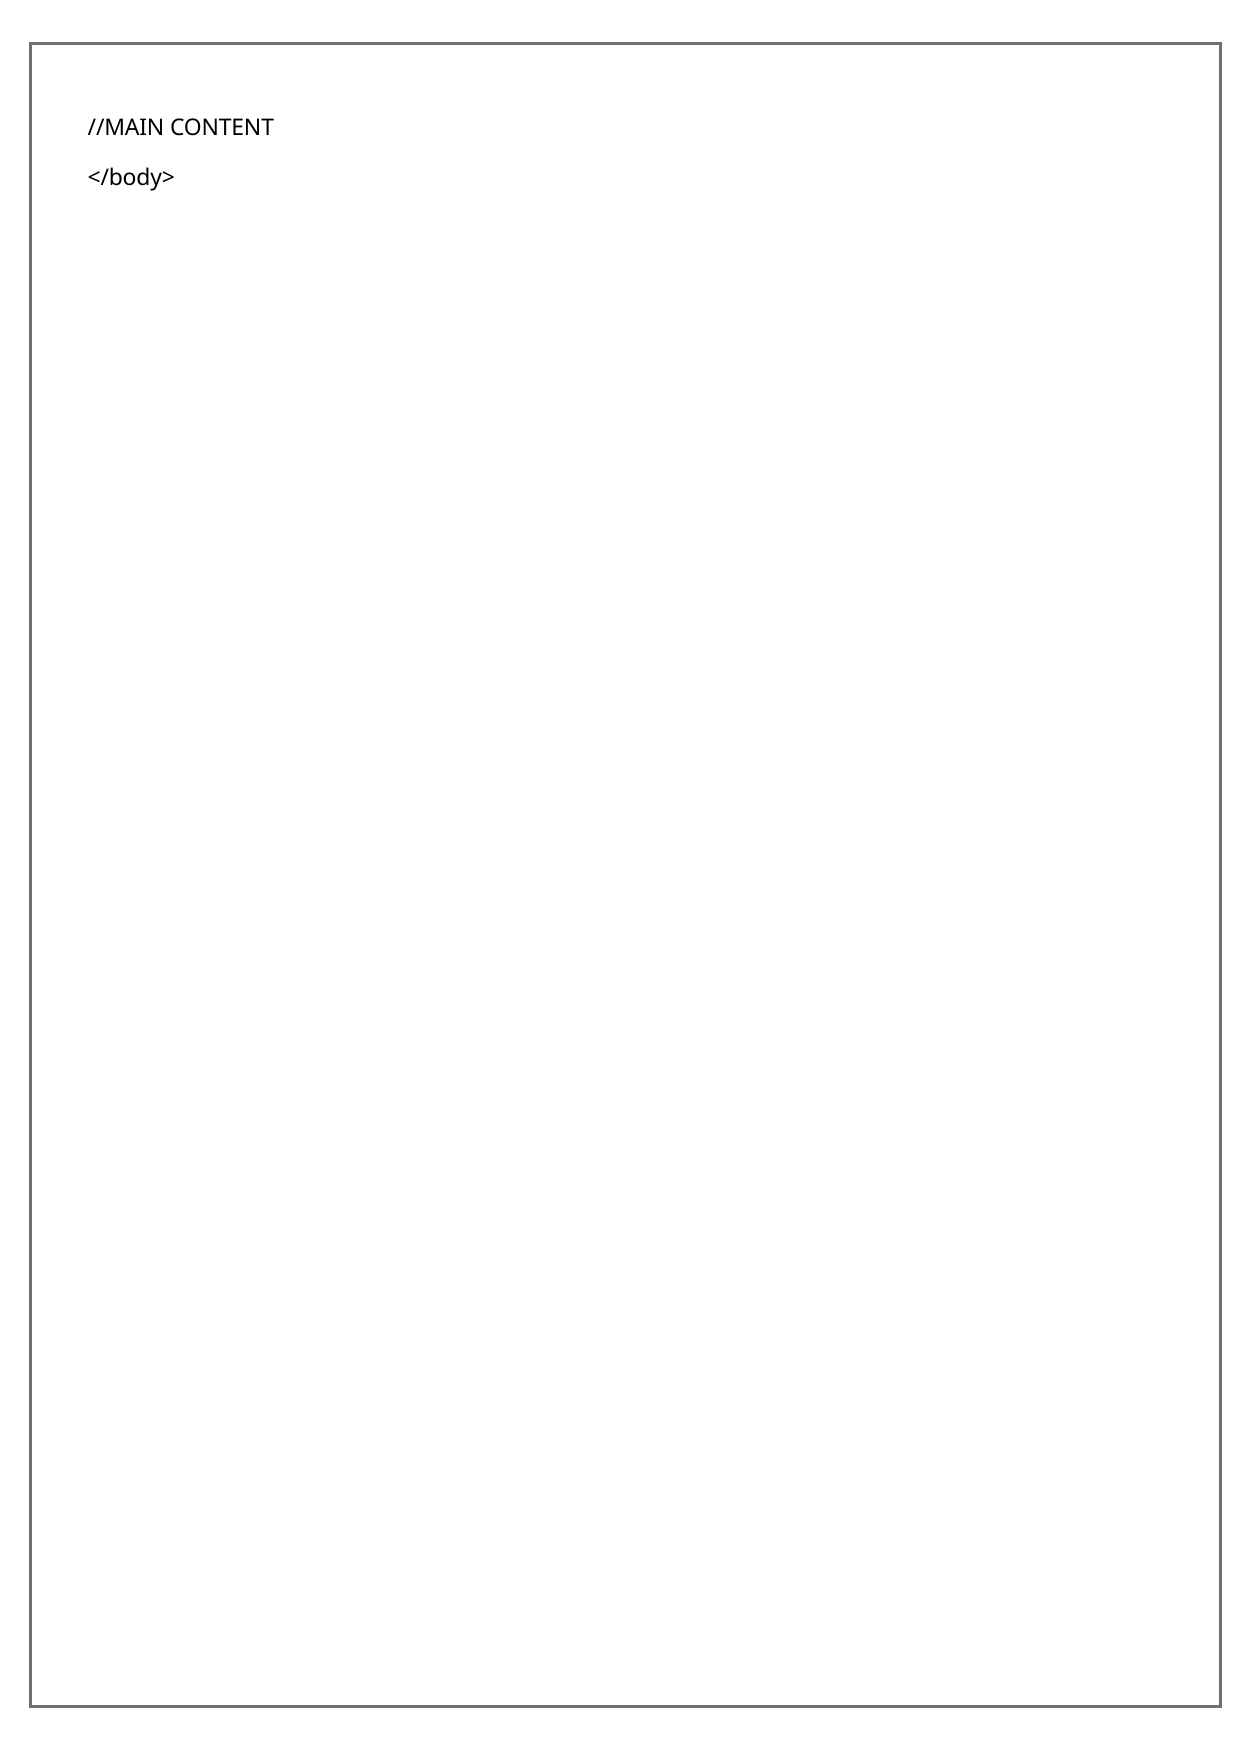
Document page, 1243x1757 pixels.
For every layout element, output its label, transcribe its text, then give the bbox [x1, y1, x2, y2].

text //MAIN CONTENT [87, 110, 1219, 142]
text </body> [87, 161, 1219, 192]
